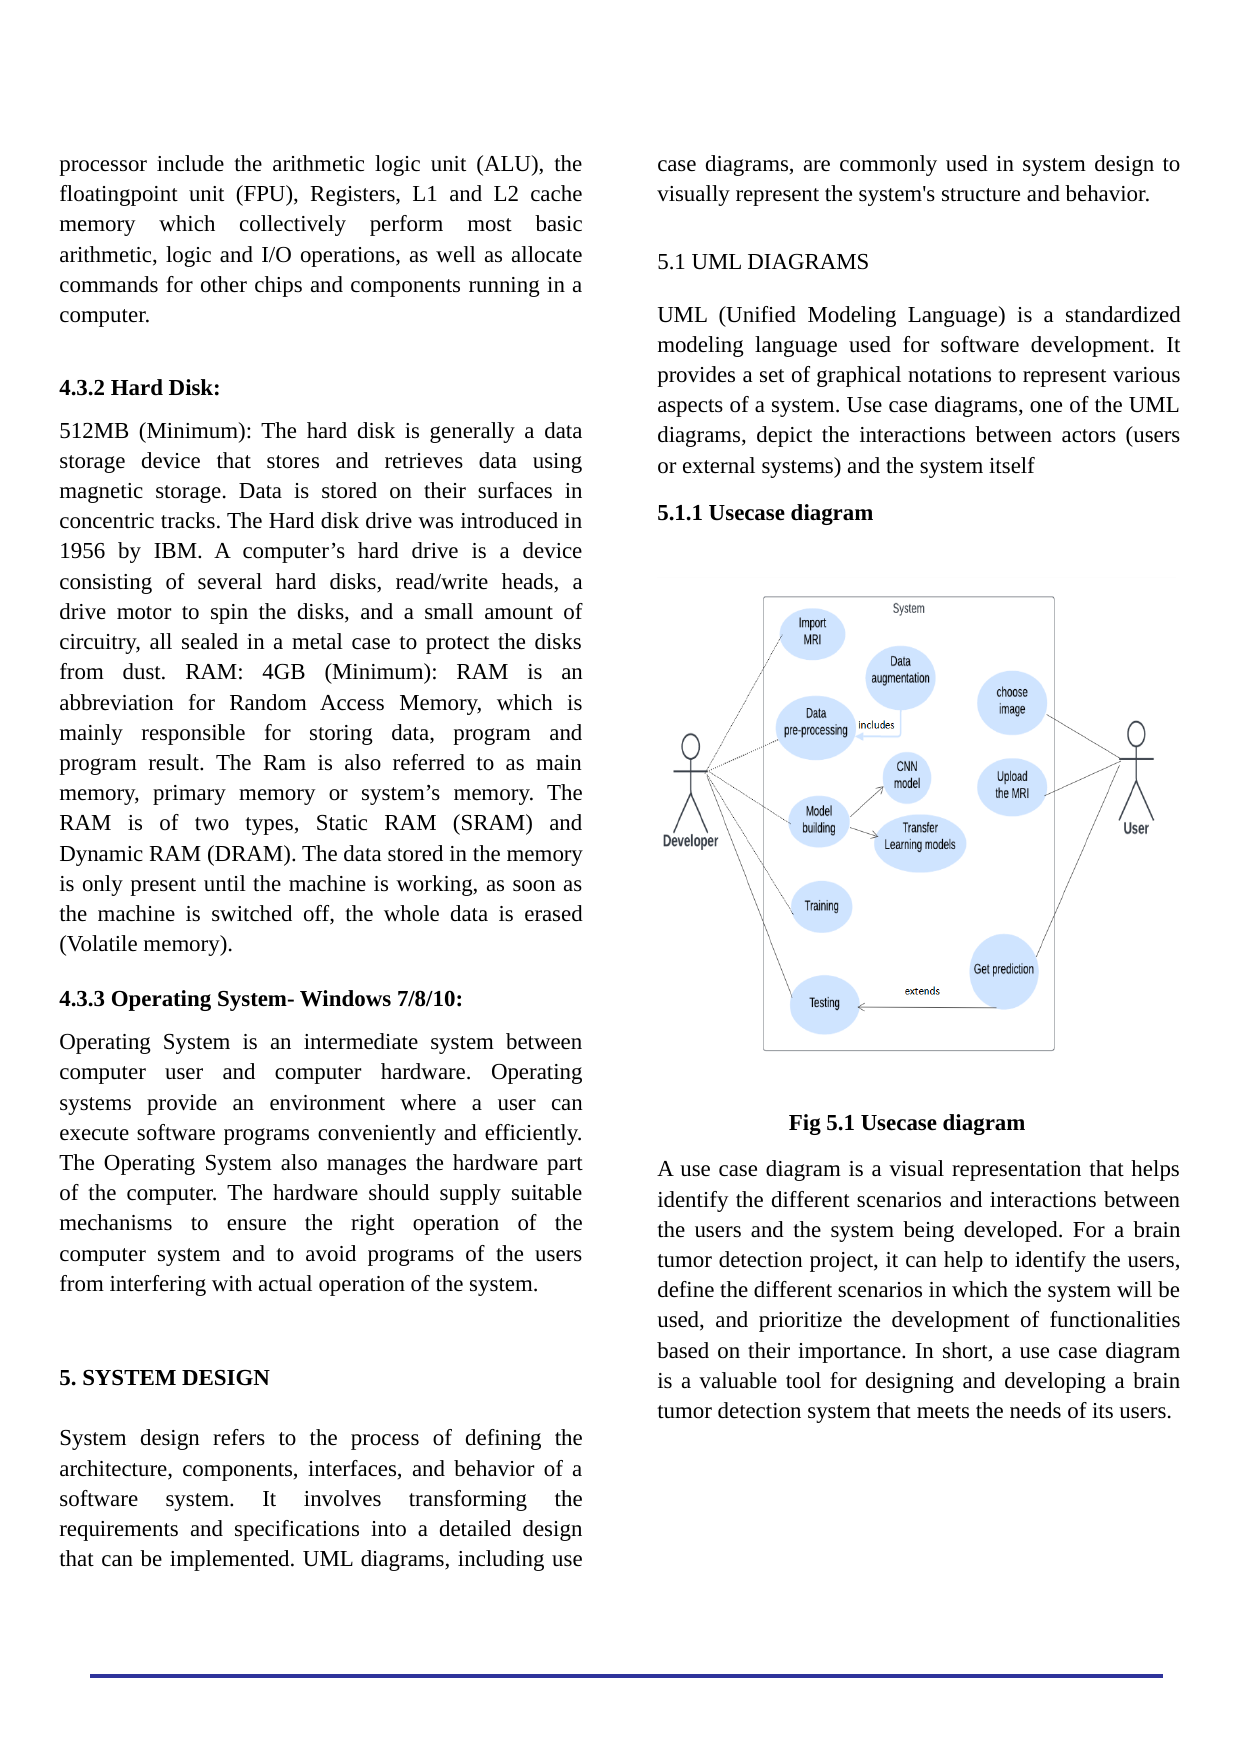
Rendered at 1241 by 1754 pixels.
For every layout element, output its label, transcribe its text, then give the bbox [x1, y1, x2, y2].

text 5. SYSTEM DESIGN [59, 1364, 583, 1390]
text 5.1.1 Usecase diagram [657, 499, 1181, 525]
picture [657, 577, 1177, 1088]
text UML (Unified Modeling Language) is a standardized modeling language used for software development. It provides a set of graphical notations to represent various aspects of a system. Use case diagrams, one of the UML diagrams, depict the interactions between actors (users or external systems) and the system itself [657, 301, 1181, 478]
text 512MB (Minimum): The hard disk is generally a data storage device that stores and retrieves data using magnetic storage. Data is stored on their surfaces in concentric tracks. The Hard disk drive was introduced in 1956 by IBM. A computer’s hard drive is a device consisting of several hard disks, read/write heads, a drive motor to spin the disks, and a small amount of circuitry, all sealed in a metal case to protect the disks from dust. RAM: 4GB (Minimum): RAM is an abbreviation for Random Access Memory, which is mainly responsible for storing data, program and program result. The Ram is also referred to as main memory, primary memory or system’s memory. The RAM is of two types, Static RAM (SRAM) and Dynamic RAM (DRAM). The data stored in the memory is only present until the machine is working, as soon as the machine is switched off, the whole data is erased (Volatile memory). [59, 417, 583, 957]
text System design refers to the process of defining the architecture, components, interfaces, and behavior of a software system. It involves transforming the requirements and specifications into a detailed design that can be implemented. UML diagrams, including use case diagrams, are commonly used in system design to visually represent the system's structure and behavior. [59, 1424, 583, 1572]
subtitle 5.1 UML DIAGRAMS [657, 248, 1181, 274]
text Operating System is an intermediate system between computer user and computer hardware. Operating systems provide an environment where a user can execute software programs conveniently and efficiently. The Operating System also manages the hardware part of the computer. The hardware should supply suitable mechanisms to ensure the right operation of the computer system and to avoid programs of the users from interfering with actual operation of the system. [59, 1028, 583, 1296]
text 4.3.3 Operating System- Windows 7/8/10: [59, 985, 583, 1012]
text A use case diagram is a visual representation that helps identify the different scenarios and interactions between the users and the system being developed. For a brain tumor detection project, it can help to identify the users, define the different scenarios in which the system will be used, and prioritize the development of functionalities based on their importance. In short, a use case diagram is a valuable tool for designing and developing a brain tumor detection system that meets the needs of its users. [657, 1155, 1181, 1423]
text System design refers to the process of defining the architecture, components, interfaces, and behavior of a software system. It involves transforming the requirements and specifications into a detailed design that can be implemented. UML diagrams, including use case diagrams, are commonly used in system design to visually represent the system's structure and behavior. [657, 150, 1181, 207]
text 4.3.2 Hard Disk: [59, 374, 583, 400]
text Fig 5.1 Usecase diagram [657, 1108, 1181, 1135]
